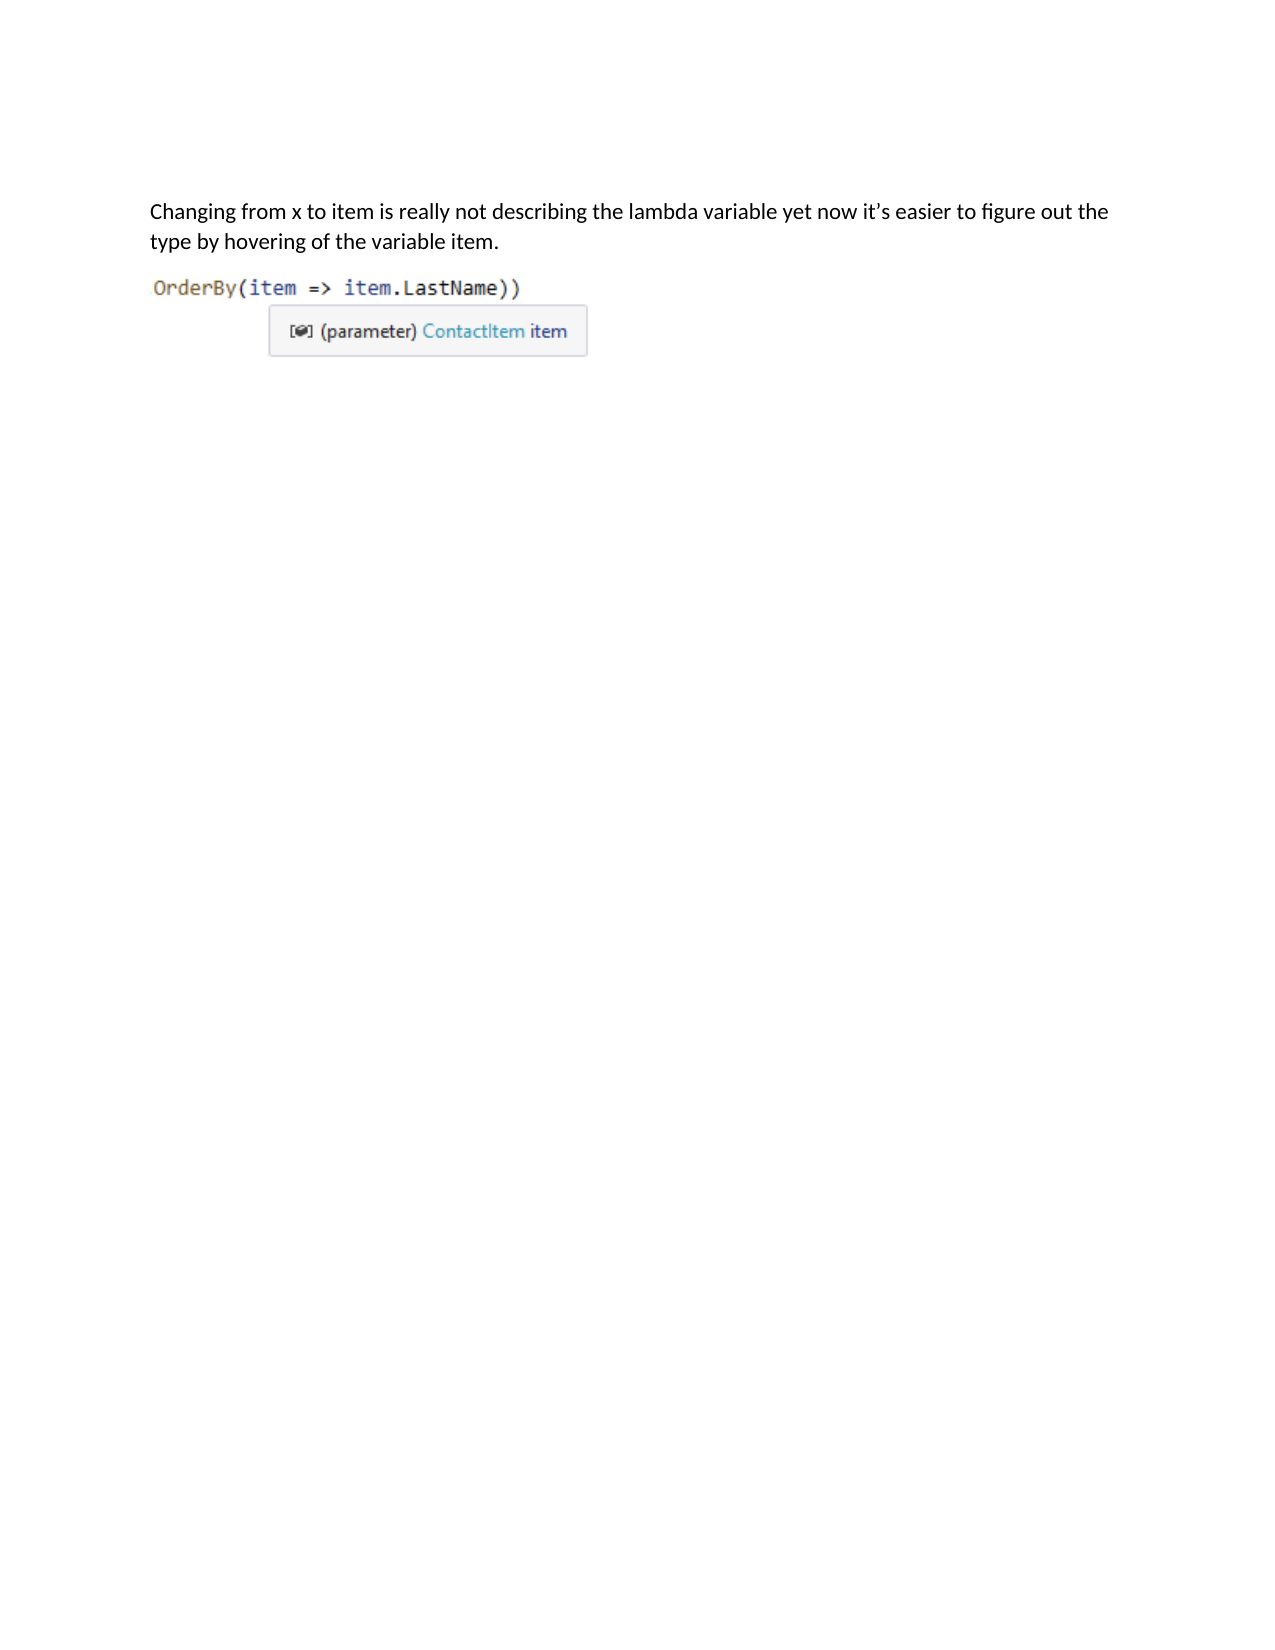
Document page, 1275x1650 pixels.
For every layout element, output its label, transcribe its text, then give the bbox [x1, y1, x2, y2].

picture [150, 273, 599, 365]
text Changing from x to item is really not describing the lambda variable yet now it’s easier to figure out the type by hovering of the variable item. [150, 197, 1125, 255]
